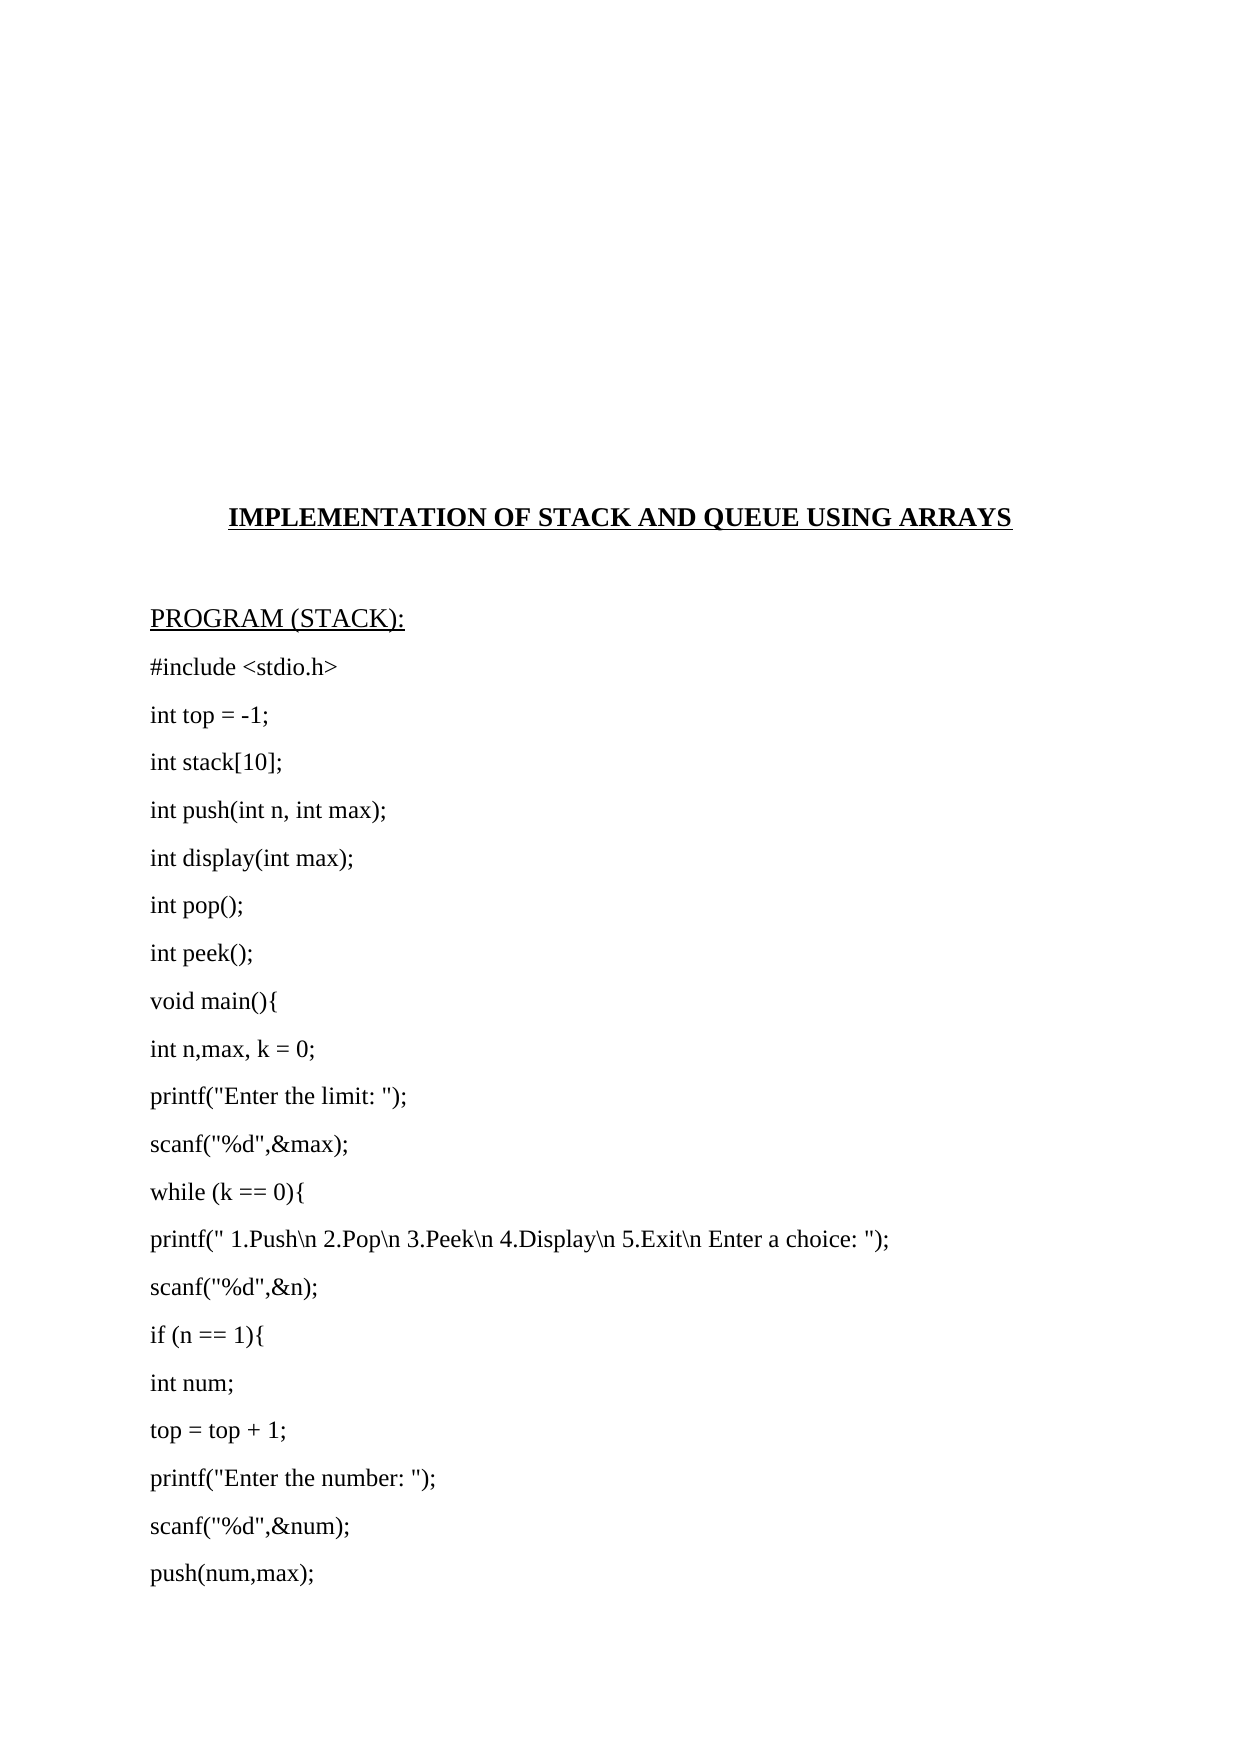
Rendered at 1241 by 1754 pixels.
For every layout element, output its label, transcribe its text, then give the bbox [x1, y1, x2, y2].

text IMPLEMENTATION OF STACK AND QUEUE USING ARRAYS [150, 501, 1090, 533]
text scanf("%d",&num); [150, 1511, 1090, 1539]
text scanf("%d",&max); [150, 1129, 1090, 1158]
text top = top + 1; [150, 1415, 1090, 1444]
text int stack[10]; [150, 747, 1090, 776]
text while (k == 0){ [150, 1177, 1090, 1206]
text int display(int max); [150, 843, 1090, 872]
text int n,max, k = 0; [150, 1034, 1090, 1062]
text int top = -1; [150, 700, 1090, 728]
text printf("Enter the number: "); [150, 1463, 1090, 1492]
text void main(){ [150, 986, 1090, 1015]
text int peek(); [150, 938, 1090, 967]
text int pop(); [150, 891, 1090, 919]
text scanf("%d",&n); [150, 1272, 1090, 1301]
text PROGRAM (STACK): [150, 602, 1090, 633]
text printf("Enter the limit: "); [150, 1081, 1090, 1110]
text if (n == 1){ [150, 1320, 1090, 1349]
text printf(" 1.Push\n 2.Pop\n 3.Peek\n 4.Display\n 5.Exit\n Enter a choice: "); [150, 1224, 1090, 1253]
text int num; [150, 1368, 1090, 1396]
text #include <stdio.h> [150, 652, 1090, 681]
text push(num,max); [150, 1558, 1090, 1587]
text int push(int n, int max); [150, 795, 1090, 824]
